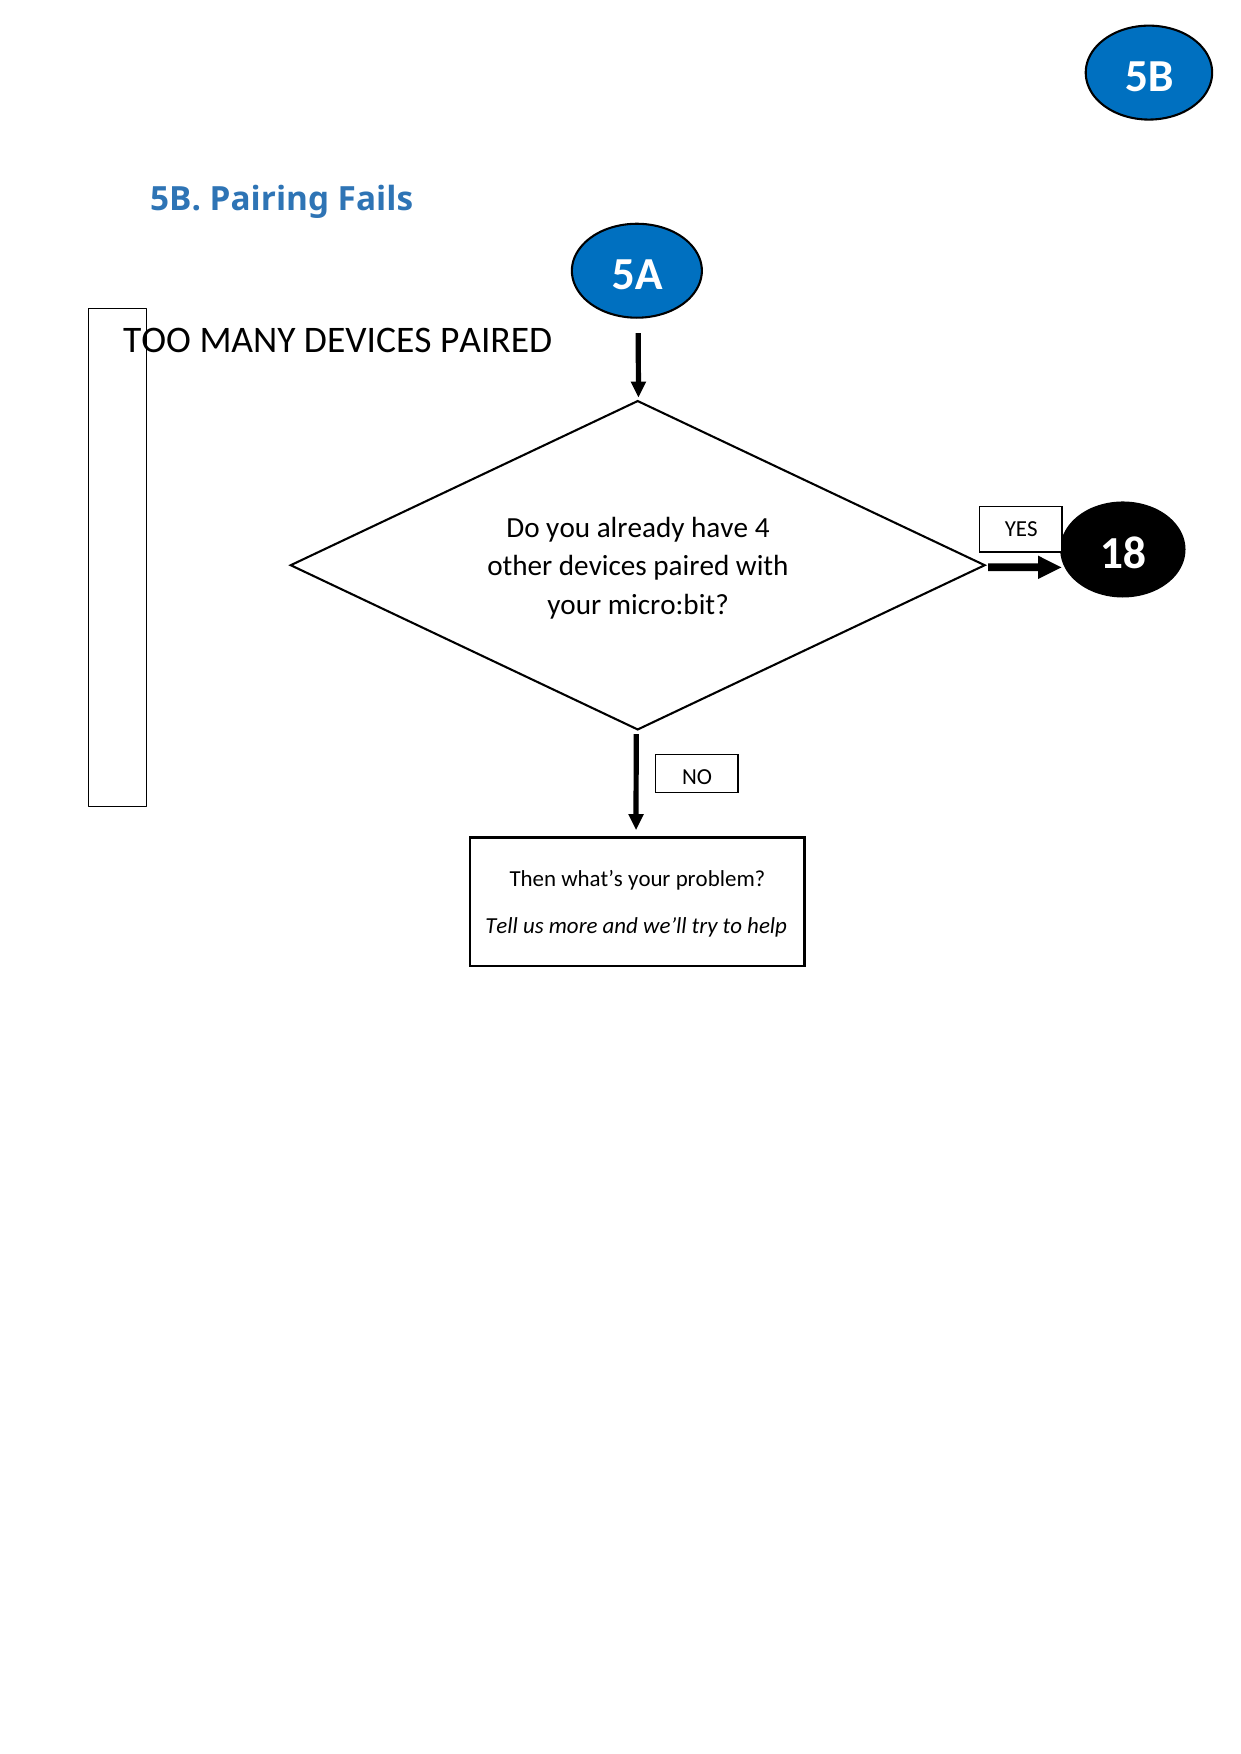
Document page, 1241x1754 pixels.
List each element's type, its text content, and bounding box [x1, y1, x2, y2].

subtitle 5B. Pairing Fails [150, 175, 1090, 220]
